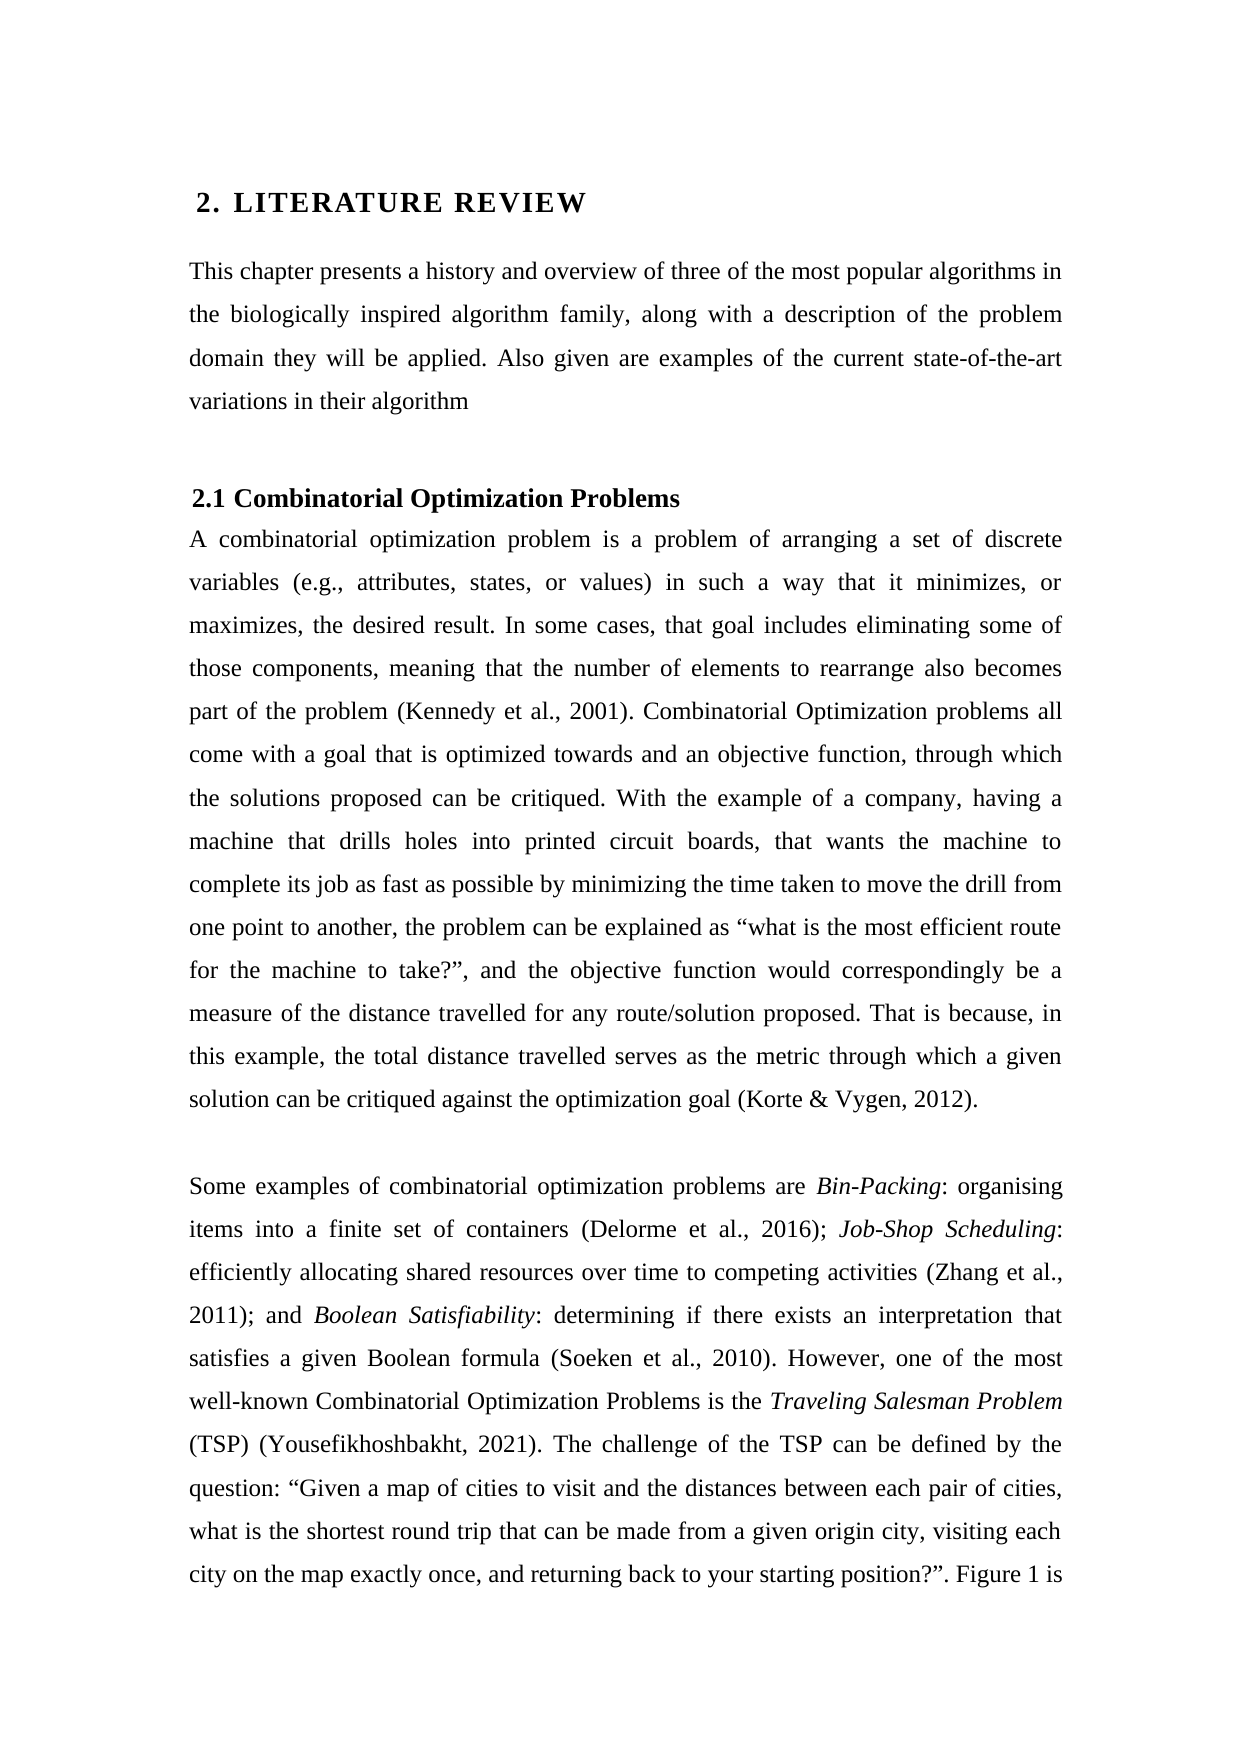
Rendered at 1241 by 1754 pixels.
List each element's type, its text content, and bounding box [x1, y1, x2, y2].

subtitle Combinatorial Optimization Problems [192, 482, 1063, 513]
subtitle LITERATURE REVIEW [196, 185, 1063, 219]
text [189, 1171, 1063, 1588]
text This chapter presents a history and overview of three of the most popular algorithms in the biologically inspired algorithm family, along with a description of the problem domain they will be applied. Also given are examples of the current state-of-the-art variations in their algorithm [189, 256, 1063, 414]
text A combinatorial optimization problem is a problem of arranging a set of discrete variables (e.g., attributes, states, or values) in such a way that it minimizes, or maximizes, the desired result. In some cases, that goal includes eliminating some of those components, meaning that the number of elements to rearrange also becomes part of the problem (Kennedy et al., 2001). Combinatorial Optimization problems all come with a goal that is optimized towards and an objective function, through which the solutions proposed can be critiqued. With the example of a company, having a machine that drills holes into printed circuit boards, that wants the machine to complete its job as fast as possible by minimizing the time taken to move the drill from one point to another, the problem can be explained as “what is the most efficient route for the machine to take?”, and the objective function would correspondingly be a measure of the distance travelled for any route/solution proposed. That is because, in this example, the total distance travelled serves as the metric through which a given solution can be critiqued against the optimization goal (Korte & Vygen, 2012). [189, 524, 1063, 1113]
